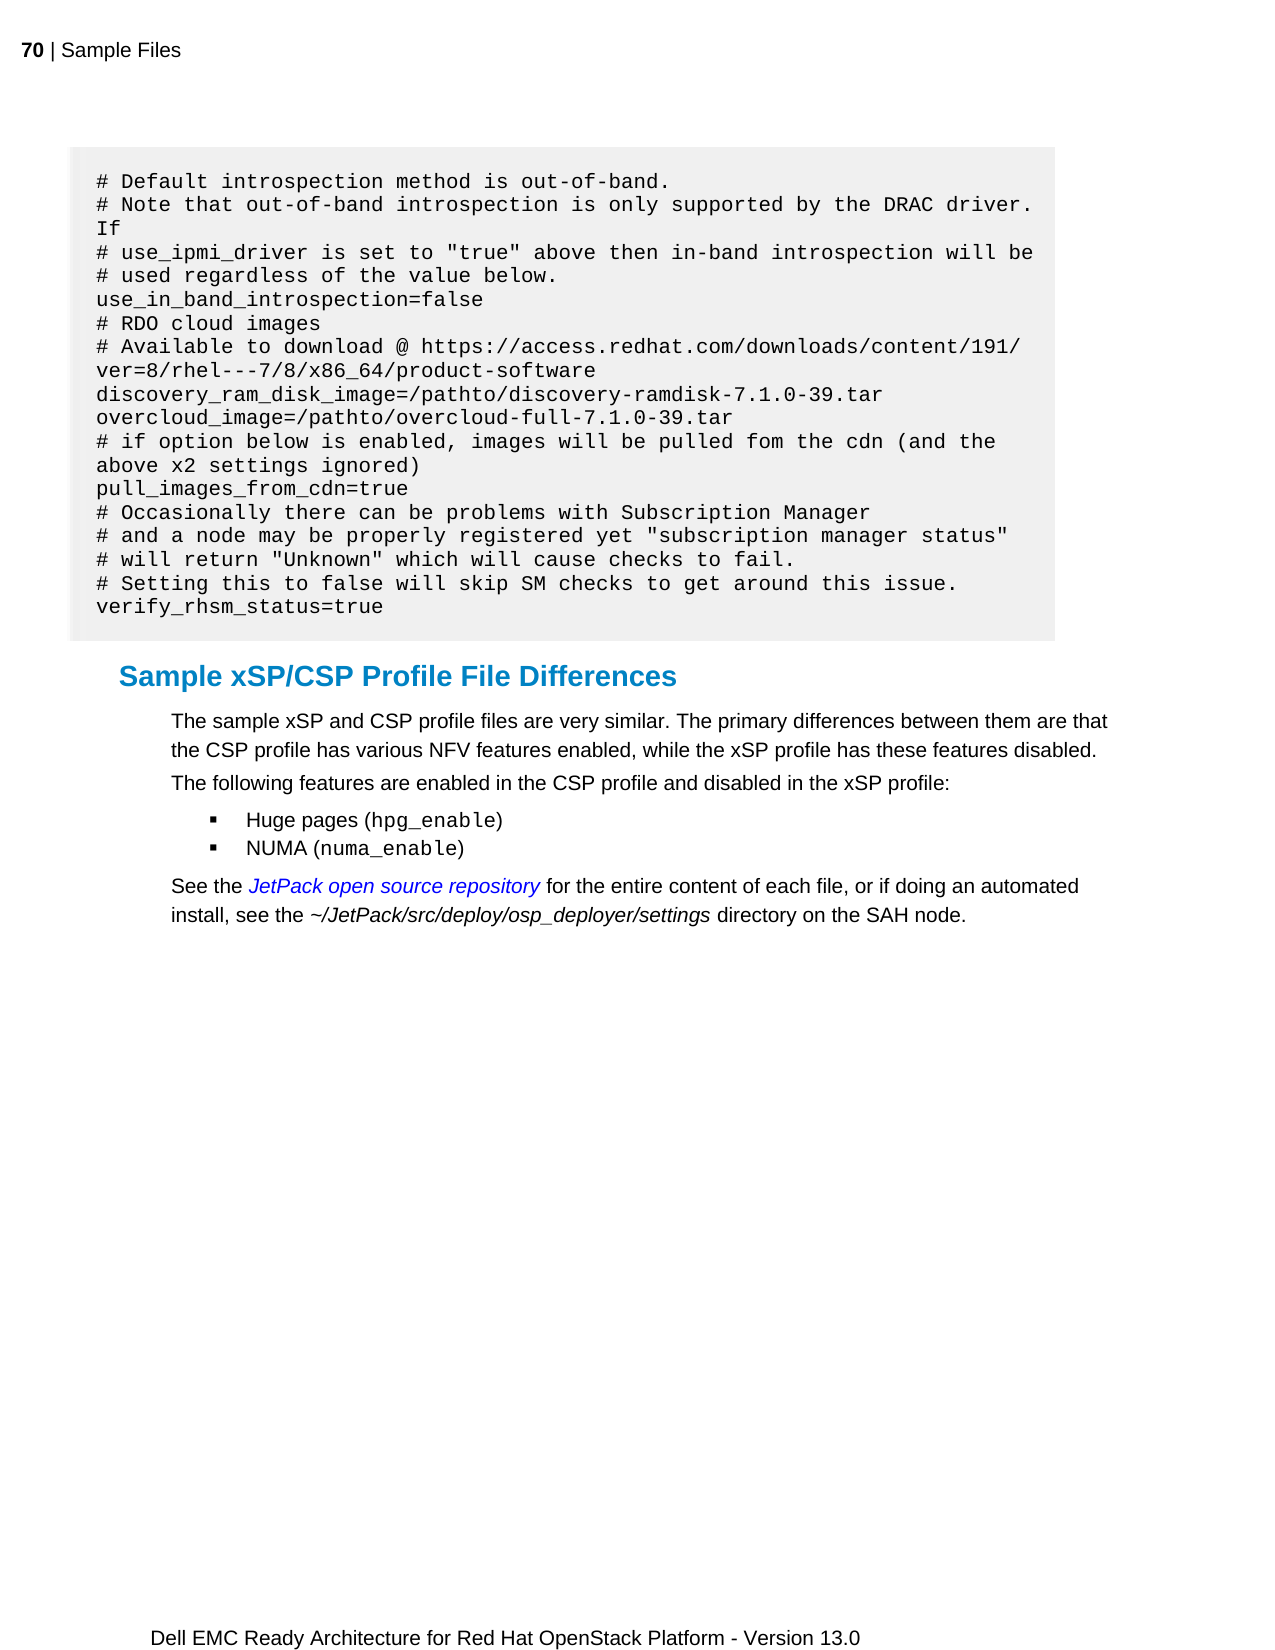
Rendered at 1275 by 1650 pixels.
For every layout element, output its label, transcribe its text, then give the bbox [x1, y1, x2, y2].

text See the JetPack open source repository for the entire content of each file, or if doing an automated install, see the ~/JetPack/src/deploy/osp_deployer/settings directory on the SAH node. [171, 874, 1144, 927]
text ver=8/rhel---7/8/x86_64/product-software [96, 360, 1144, 384]
text discovery_ram_disk_image=/pathto/discovery-ramdisk-7.1.0-39.tar [96, 384, 1144, 407]
text # Occasionally there can be problems with Subscription Manager [96, 502, 1144, 526]
picture [64, 147, 1144, 641]
text use_in_band_introspection=false [96, 289, 1144, 313]
text Sample xSP/CSP Profile File Differences [119, 659, 1144, 692]
text # if option below is enabled, images will be pulled fom the cdn (and the [96, 431, 1144, 454]
text # used regardless of the value below. [96, 265, 1144, 289]
text verify_rhsm_status=true [96, 596, 1144, 617]
text # and a node may be properly registered yet "subscription manager status" [96, 526, 1144, 549]
text above x2 settings ignored) [96, 454, 1144, 478]
text The following features are enabled in the CSP profile and disabled in the xSP profile: [171, 771, 1144, 794]
text overcloud_image=/pathto/overcloud-full-7.1.0-39.tar [96, 407, 1144, 431]
list NUMA (numa_enable) [208, 836, 1144, 862]
text # Available to download @ https://access.redhat.com/downloads/content/191/ [96, 336, 1144, 360]
text # RDO cloud images [96, 313, 1144, 336]
text # use_ipmi_driver is set to "true" above then in-band introspection will be [96, 242, 1144, 265]
text # Note that out-of-band introspection is only supported by the DRAC driver. [96, 194, 1144, 218]
text The sample xSP and CSP profile files are very similar. The primary differences between them are that the CSP profile has various NFV features enabled, while the xSP profile has these features disabled. [171, 708, 1139, 762]
text # Default introspection method is out-of-band. [96, 171, 1144, 194]
text 70 | Sample Files [21, 37, 1144, 61]
text If [96, 218, 1144, 242]
text pull_images_from_cdn=true [96, 478, 1144, 502]
list Huge pages (hpg_enable) [208, 808, 1144, 834]
text # will return "Unknown" which will cause checks to fail. [96, 549, 1144, 573]
text # Setting this to false will skip SM checks to get around this issue. [96, 573, 1144, 596]
